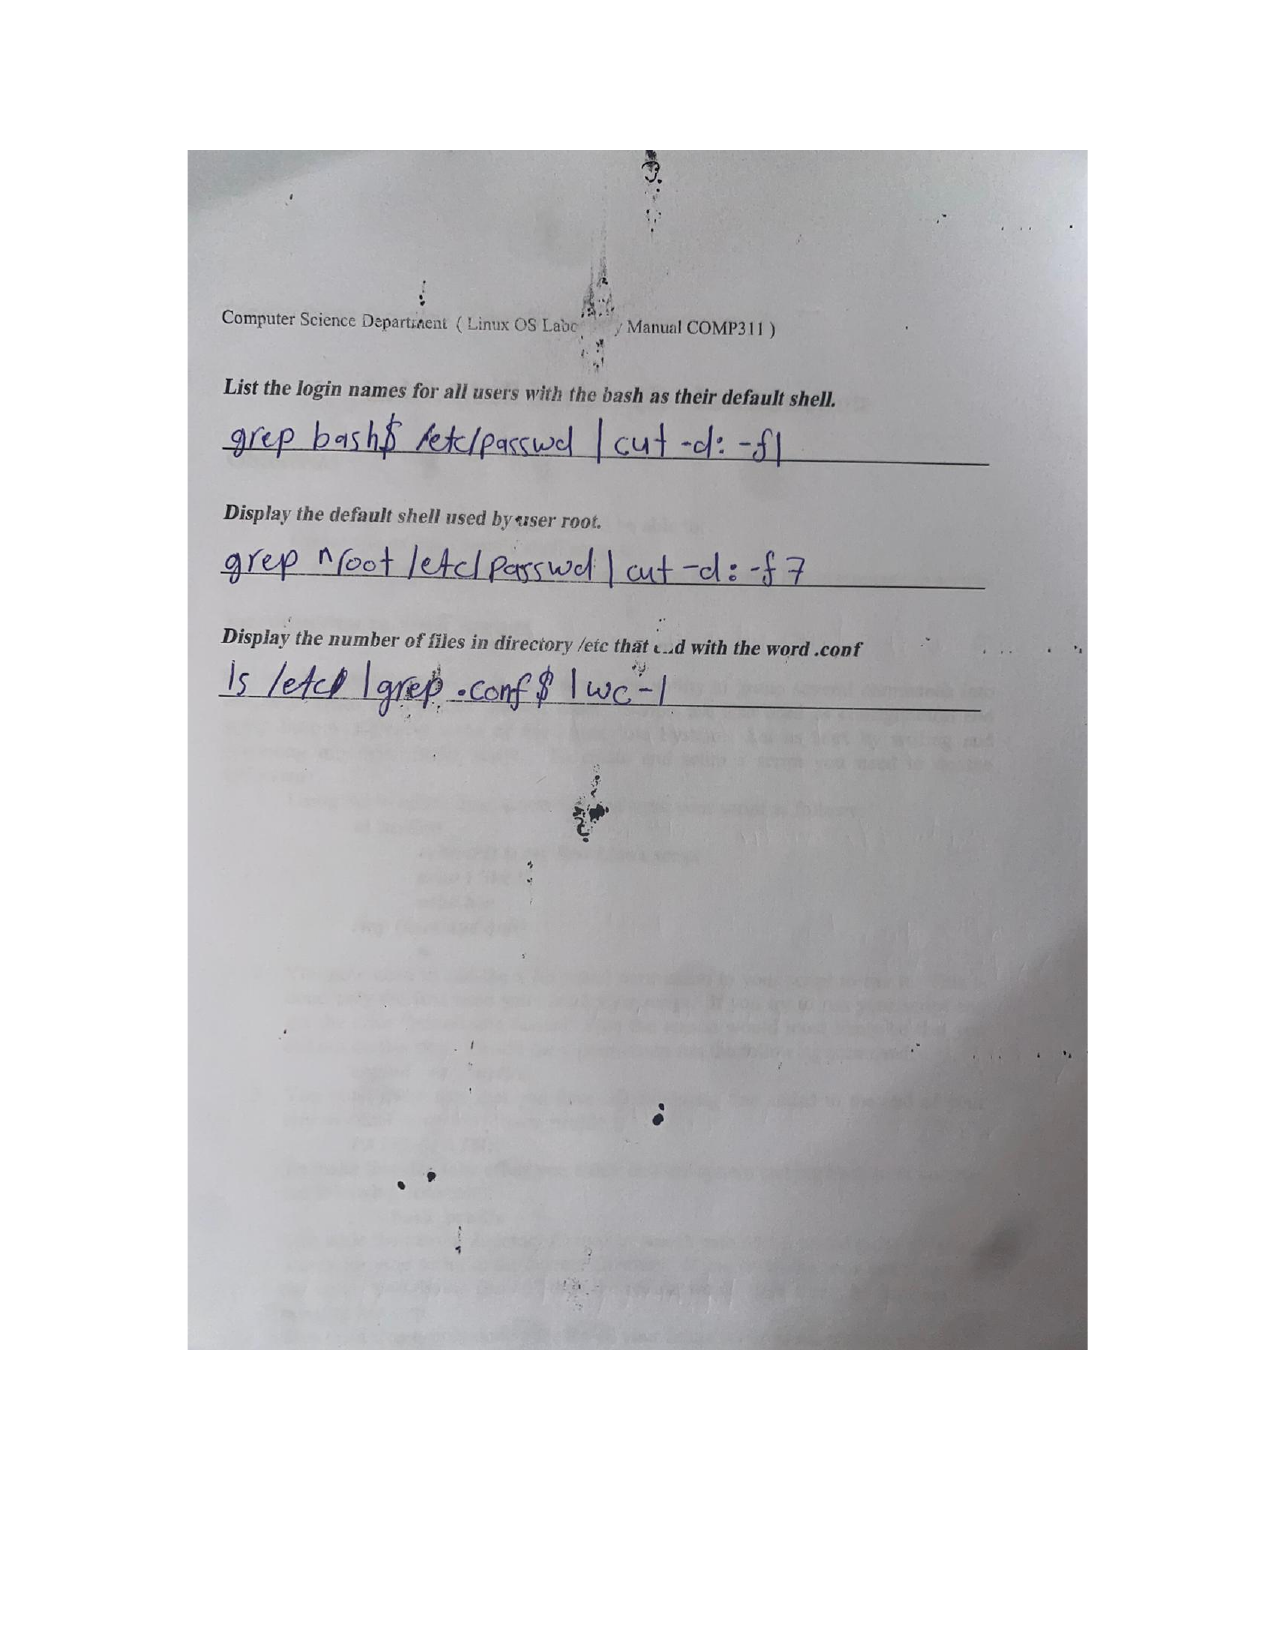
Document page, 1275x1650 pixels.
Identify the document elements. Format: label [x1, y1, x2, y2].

picture [187, 150, 1088, 1350]
